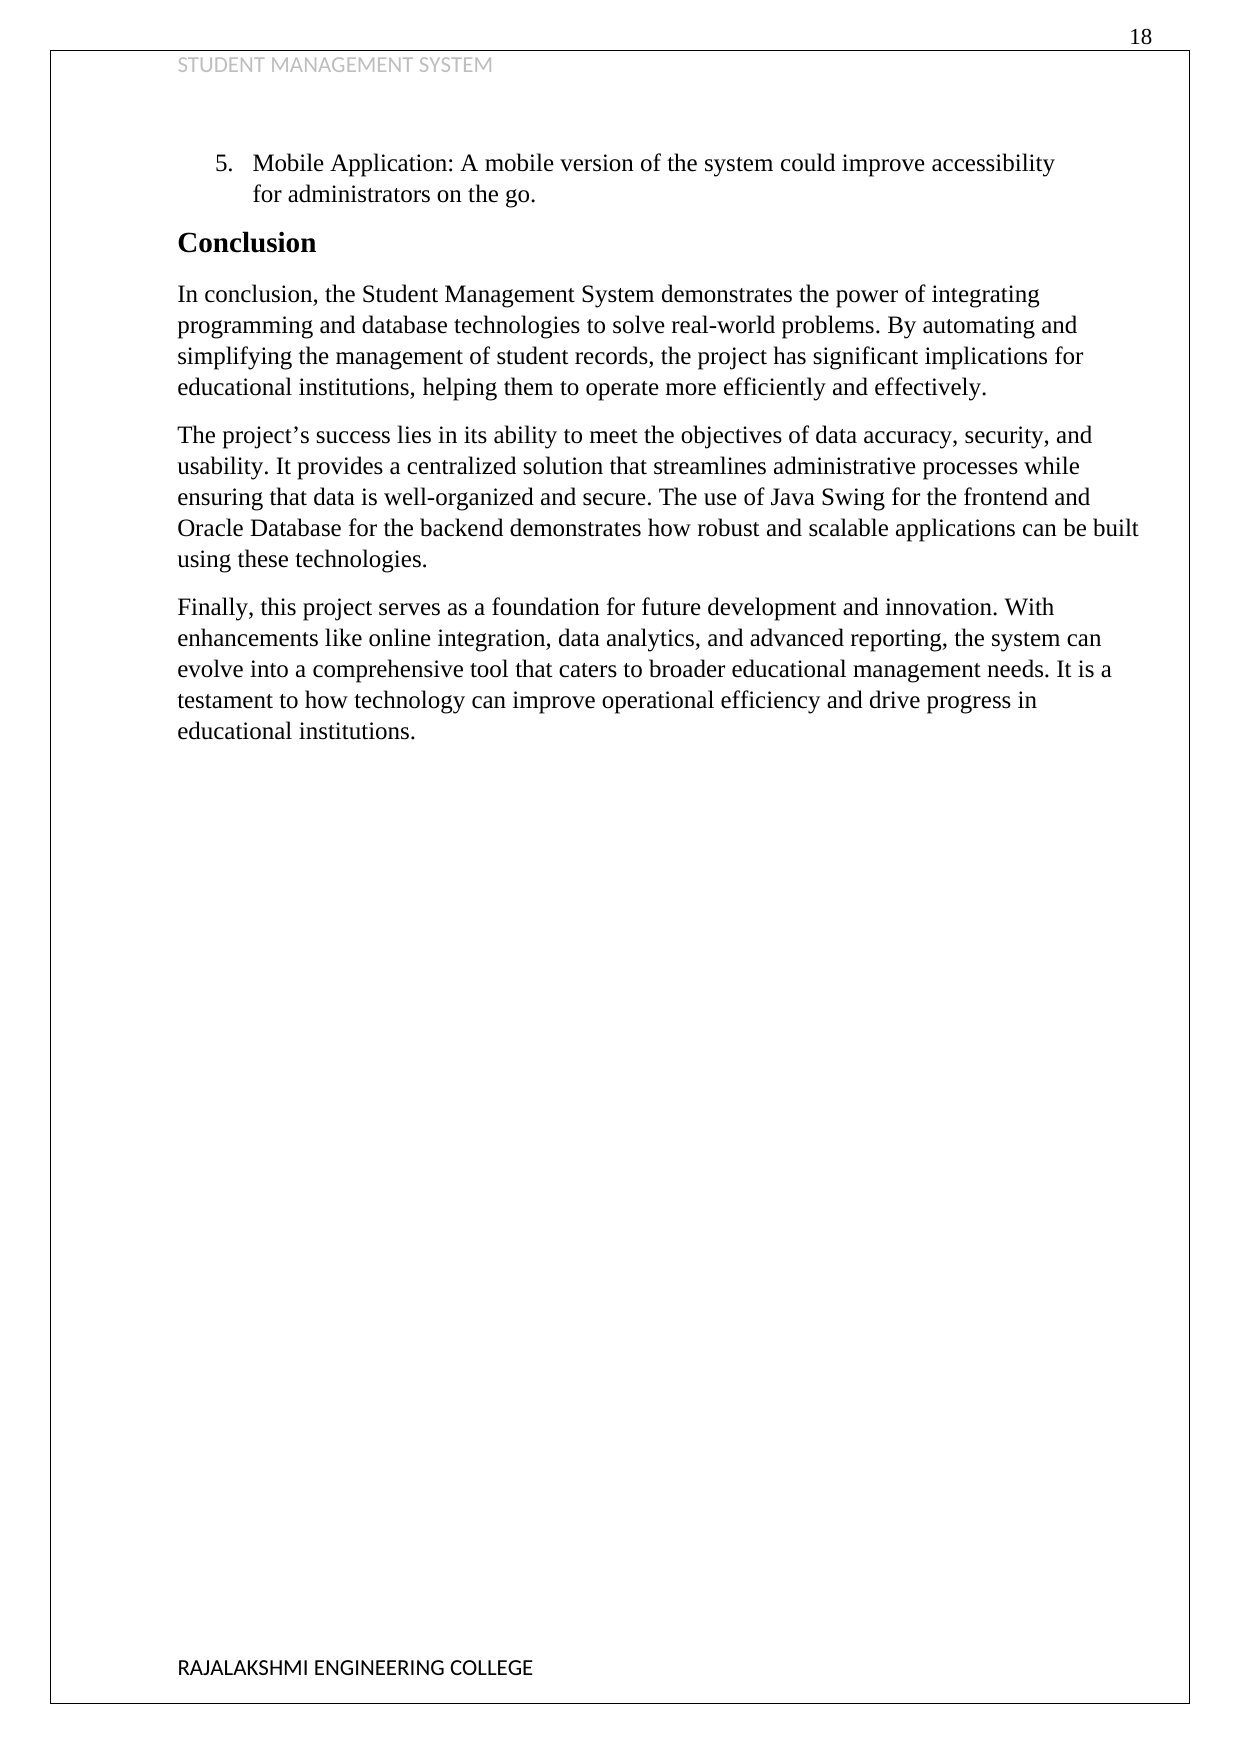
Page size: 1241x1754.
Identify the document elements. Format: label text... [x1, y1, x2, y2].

text In conclusion, the Student Management System demonstrates the power of integrating programming and database technologies to solve real-world problems. By automating and simplifying the management of student records, the project has significant implications for educational institutions, helping them to operate more efficiently and effectively. [177, 279, 1086, 401]
list Mobile Application: A mobile version of the system could improve accessibility for administrators on the go. [215, 148, 1087, 208]
subtitle Conclusion [177, 226, 1163, 259]
text Finally, this project serves as a foundation for future development and innovation. With enhancements like online integration, data analytics, and advanced reporting, the system can evolve into a comprehensive tool that caters to broader educational management needs. It is a testament to how technology can improve operational efficiency and drive progress in educational institutions. [177, 592, 1114, 744]
text The project’s success lies in its ability to meet the objectives of data accuracy, security, and usability. It provides a centralized solution that streamlines administrative processes while ensuring that data is well-organized and secure. The use of Java Swing for the frontend and Oracle Database for the backend demonstrates how robust and scalable applications can be built using these technologies. [177, 420, 1140, 573]
